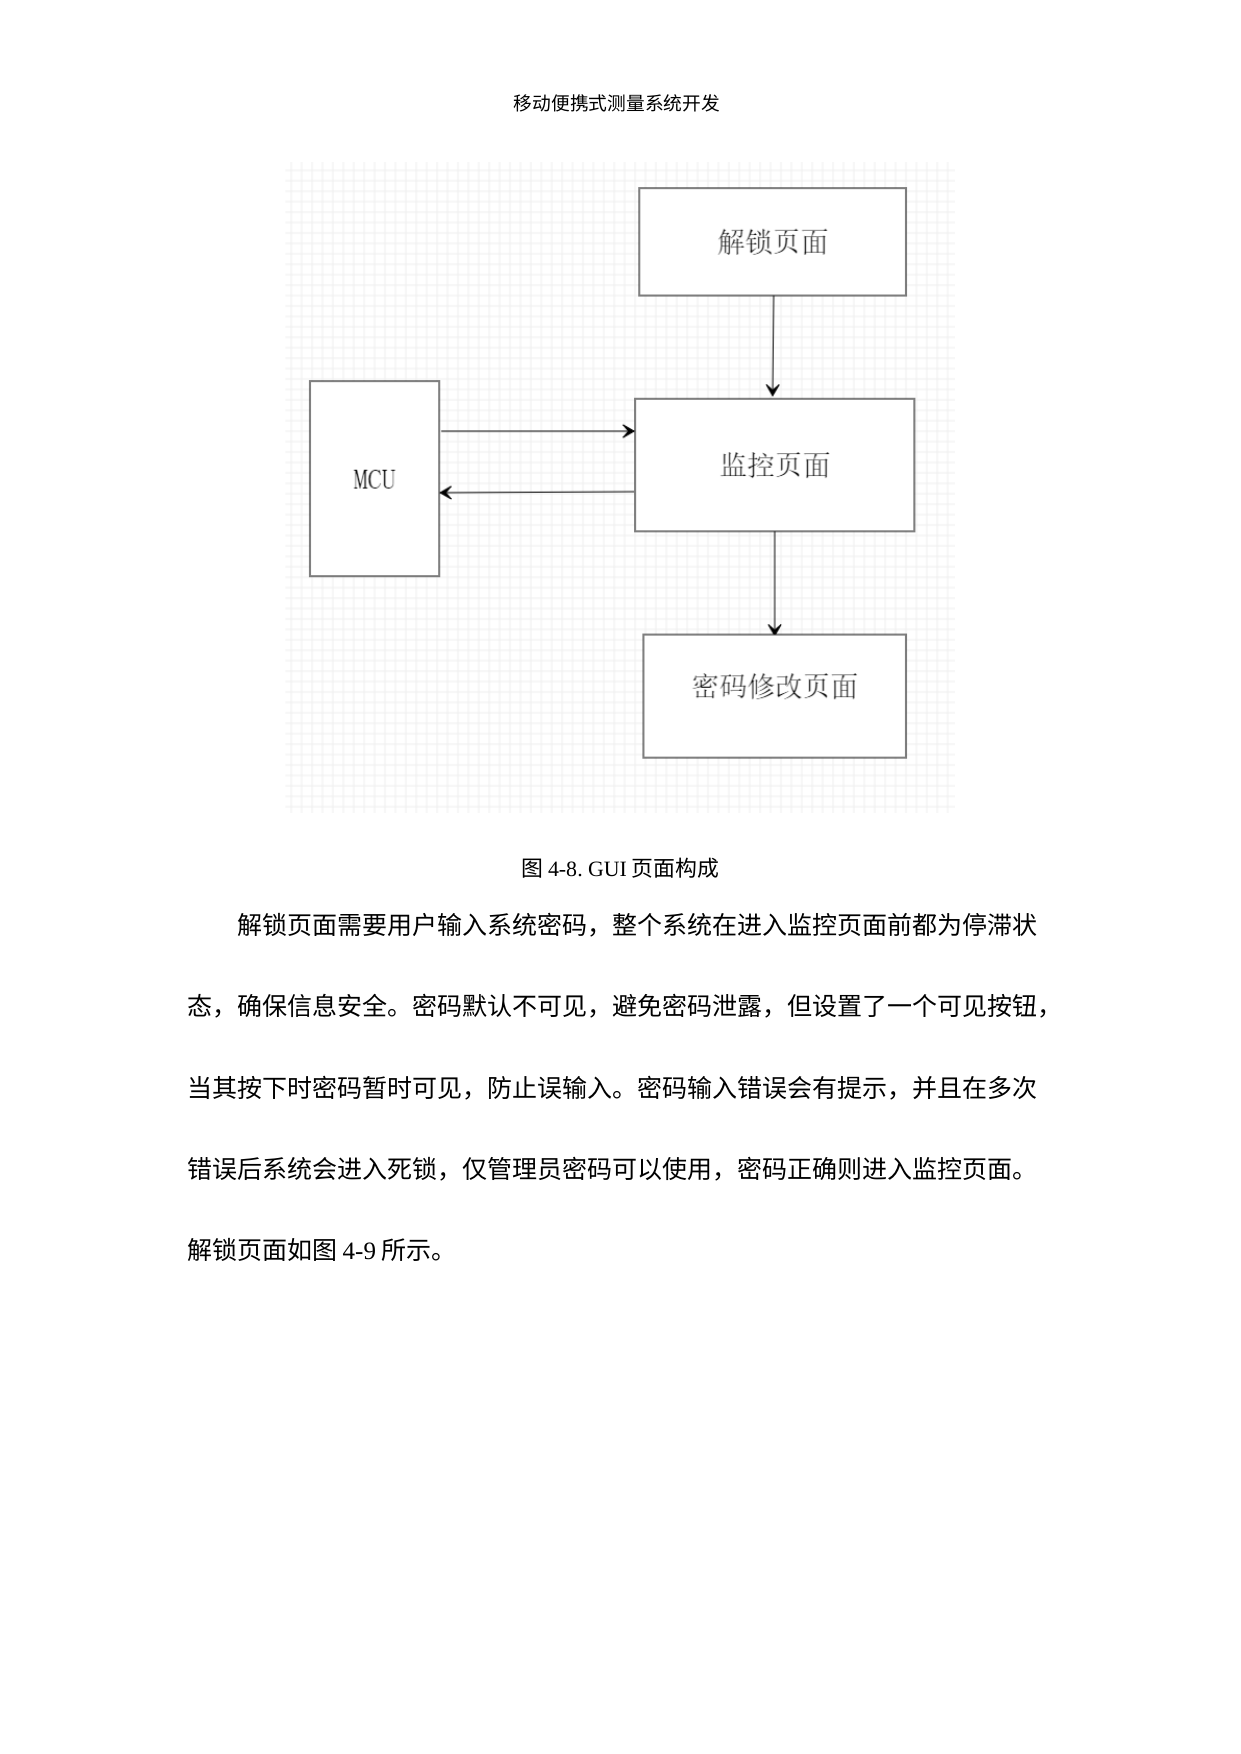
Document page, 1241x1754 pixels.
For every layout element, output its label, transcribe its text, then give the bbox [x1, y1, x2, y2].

text 图4-8. GUI页面构成 [187, 851, 1053, 883]
picture [285, 162, 955, 813]
text 解锁页面需要用户输入系统密码，整个系统在进入监控页面前都为停滞状态，确保信息安全。密码默认不可见，避免密码泄露，但设置了一个可见按钮，当其按下时密码暂时可见，防止误输入。密码输入错误会有提示，并且在多次错误后系统会进入死锁，仅管理员密码可以使用，密码正确则进入监控页面。解锁页面如图4-9所示。 [187, 891, 1053, 1281]
